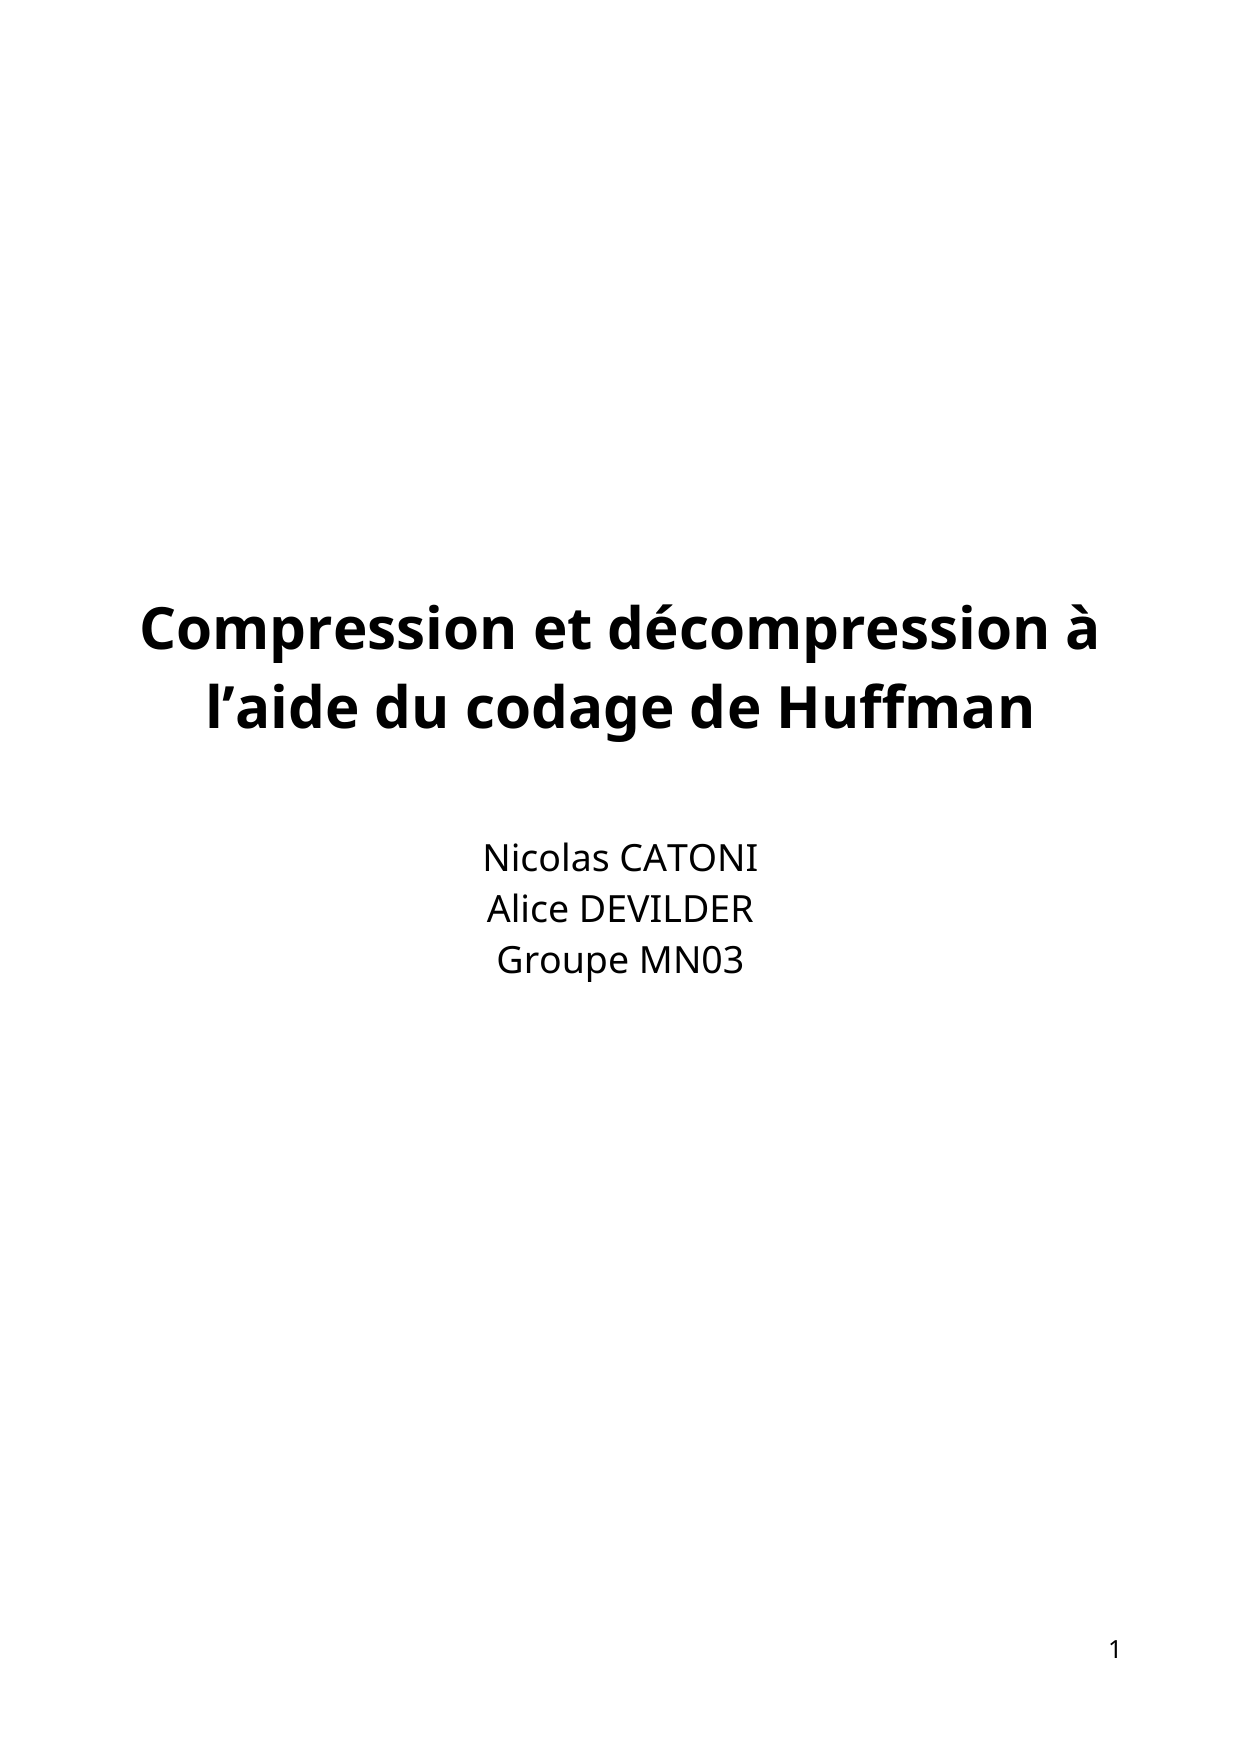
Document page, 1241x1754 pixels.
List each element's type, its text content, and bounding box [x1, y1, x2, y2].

text Groupe MN03 [118, 933, 1122, 984]
text Compression et décompression à l’aide du codage de Huffman [118, 587, 1122, 746]
text Alice DEVILDER [118, 882, 1122, 933]
text Nicolas CATONI [118, 831, 1122, 882]
